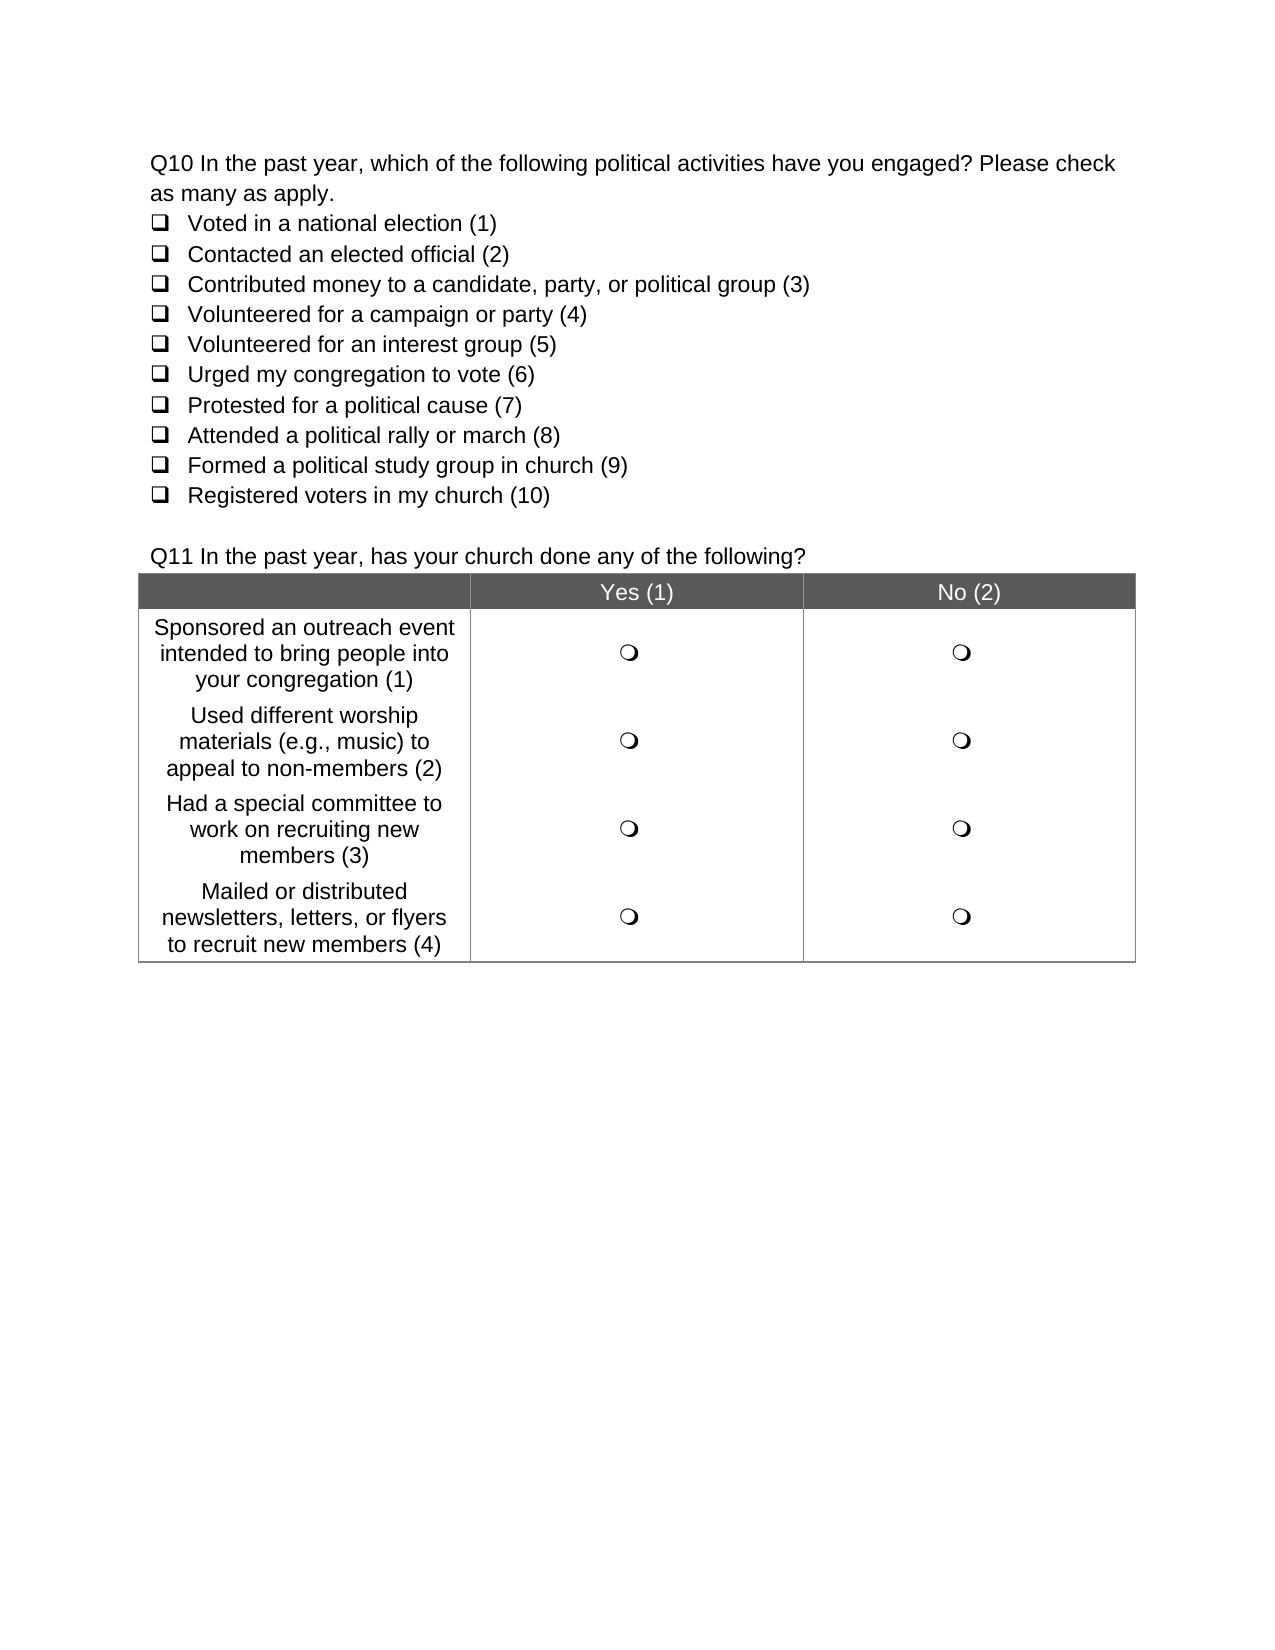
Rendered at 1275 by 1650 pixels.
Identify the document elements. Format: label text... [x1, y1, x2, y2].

text Q10 In the past year, which of the following political activities have you engaged? Please check as many as apply. [150, 150, 1125, 207]
list Urged my congregation to vote (6) [150, 361, 1125, 388]
table_cell [471, 873, 803, 961]
table_header [139, 574, 470, 609]
table_header No (2) [804, 574, 1135, 609]
table_cell [471, 609, 803, 697]
list Voted in a national election (1) [150, 210, 1125, 237]
list Contacted an elected official (2) [150, 241, 1125, 267]
list Volunteered for an interest group (5) [150, 331, 1125, 358]
table_cell [804, 785, 1135, 873]
table_cell Had a special committee to work on recruiting new members (3) [139, 785, 470, 873]
list Volunteered for a campaign or party (4) [150, 301, 1125, 327]
table_header Yes (1) [471, 574, 803, 609]
text Q11 In the past year, has your church done any of the following? [150, 543, 1125, 569]
table_cell [471, 697, 803, 785]
list Attended a political rally or march (8) [150, 422, 1125, 448]
table_cell Used different worship materials (e.g., music) to appeal to non-members (2) [139, 697, 470, 785]
table_cell Sponsored an outreach event intended to bring people into your congregation (1) [139, 609, 470, 697]
table_cell [804, 873, 1135, 961]
table_cell [804, 697, 1135, 785]
table_cell [804, 609, 1135, 697]
list Protested for a political cause (7) [150, 392, 1125, 418]
list Registered voters in my church (10) [150, 482, 1125, 509]
list Formed a political study group in church (9) [150, 452, 1125, 478]
table_cell Mailed or distributed newsletters, letters, or flyers to recruit new members (4) [139, 873, 470, 961]
table_cell [471, 785, 803, 873]
list Contributed money to a candidate, party, or political group (3) [150, 271, 1125, 297]
